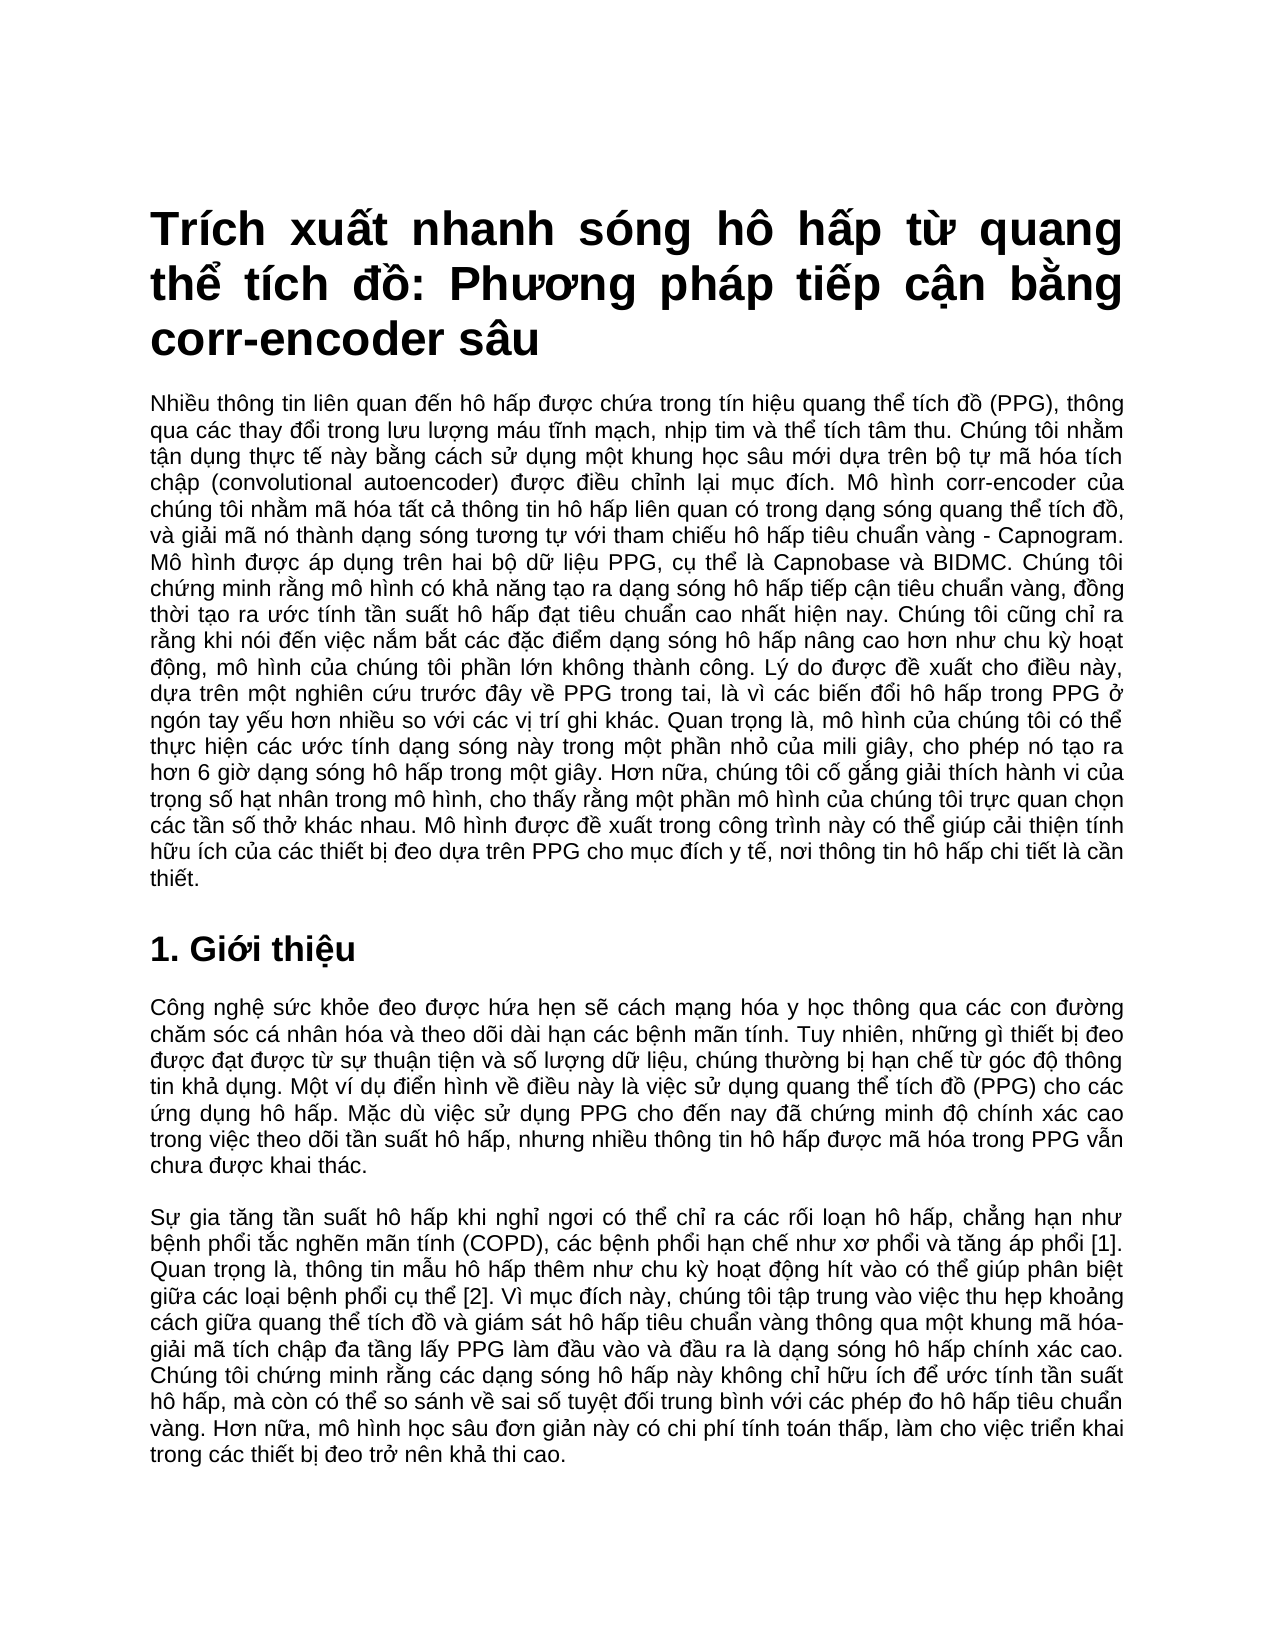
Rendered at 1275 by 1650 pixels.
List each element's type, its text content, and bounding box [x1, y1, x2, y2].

subtitle Trích xuất nhanh sóng hô hấp từ quang thể tích đồ: Phương pháp tiếp cận bằng corr-encoder sâu [150, 200, 1125, 365]
text Công nghệ sức khỏe đeo được hứa hẹn sẽ cách mạng hóa y học thông qua các con đường chăm sóc cá nhân hóa và theo dõi dài hạn các bệnh mãn tính. Tuy nhiên, những gì thiết bị đeo được đạt được từ sự thuận tiện và số lượng dữ liệu, chúng thường bị hạn chế từ góc độ thông tin khả dụng. Một ví dụ điển hình về điều này là việc sử dụng quang thể tích đồ (PPG) cho các ứng dụng hô hấp. Mặc dù việc sử dụng PPG cho đến nay đã chứng minh độ chính xác cao trong việc theo dõi tần suất hô hấp, nhưng nhiều thông tin hô hấp được mã hóa trong PPG vẫn chưa được khai thác. [150, 994, 1125, 1179]
text Nhiều thông tin liên quan đến hô hấp được chứa trong tín hiệu quang thể tích đồ (PPG), thông qua các thay đổi trong lưu lượng máu tĩnh mạch, nhịp tim và thể tích tâm thu. Chúng tôi nhằm tận dụng thực tế này bằng cách sử dụng một khung học sâu mới dựa trên bộ tự mã hóa tích chập (convolutional autoencoder) được điều chỉnh lại mục đích. Mô hình corr-encoder của chúng tôi nhằm mã hóa tất cả thông tin hô hấp liên quan có trong dạng sóng quang thể tích đồ, và giải mã nó thành dạng sóng tương tự với tham chiếu hô hấp tiêu chuẩn vàng - Capnogram. Mô hình được áp dụng trên hai bộ dữ liệu PPG, cụ thể là Capnobase và BIDMC. Chúng tôi chứng minh rằng mô hình có khả năng tạo ra dạng sóng hô hấp tiếp cận tiêu chuẩn vàng, đồng thời tạo ra ước tính tần suất hô hấp đạt tiêu chuẩn cao nhất hiện nay. Chúng tôi cũng chỉ ra rằng khi nói đến việc nắm bắt các đặc điểm dạng sóng hô hấp nâng cao hơn như chu kỳ hoạt động, mô hình của chúng tôi phần lớn không thành công. Lý do được đề xuất cho điều này, dựa trên một nghiên cứu trước đây về PPG trong tai, là vì các biến đổi hô hấp trong PPG ở ngón tay yếu hơn nhiều so với các vị trí ghi khác. Quan trọng là, mô hình của chúng tôi có thể thực hiện các ước tính dạng sóng này trong một phần nhỏ của mili giây, cho phép nó tạo ra hơn 6 giờ dạng sóng hô hấp trong một giây. Hơn nữa, chúng tôi cố gắng giải thích hành vi của trọng số hạt nhân trong mô hình, cho thấy rằng một phần mô hình của chúng tôi trực quan chọn các tần số thở khác nhau. Mô hình được đề xuất trong công trình này có thể giúp cải thiện tính hữu ích của các thiết bị đeo dựa trên PPG cho mục đích y tế, nơi thông tin hô hấp chi tiết là cần thiết. [150, 390, 1125, 891]
text Sự gia tăng tần suất hô hấp khi nghỉ ngơi có thể chỉ ra các rối loạn hô hấp, chẳng hạn như bệnh phổi tắc nghẽn mãn tính (COPD), các bệnh phổi hạn chế như xơ phổi và tăng áp phổi [1]. Quan trọng là, thông tin mẫu hô hấp thêm như chu kỳ hoạt động hít vào có thể giúp phân biệt giữa các loại bệnh phổi cụ thể [2]. Vì mục đích này, chúng tôi tập trung vào việc thu hẹp khoảng cách giữa quang thể tích đồ và giám sát hô hấp tiêu chuẩn vàng thông qua một khung mã hóa-giải mã tích chập đa tầng lấy PPG làm đầu vào và đầu ra là dạng sóng hô hấp chính xác cao. Chúng tôi chứng minh rằng các dạng sóng hô hấp này không chỉ hữu ích để ước tính tần suất hô hấp, mà còn có thể so sánh về sai số tuyệt đối trung bình với các phép đo hô hấp tiêu chuẩn vàng. Hơn nữa, mô hình học sâu đơn giản này có chi phí tính toán thấp, làm cho việc triển khai trong các thiết bị đeo trở nên khả thi cao. [150, 1204, 1125, 1467]
subtitle 1. Giới thiệu [150, 928, 1125, 969]
